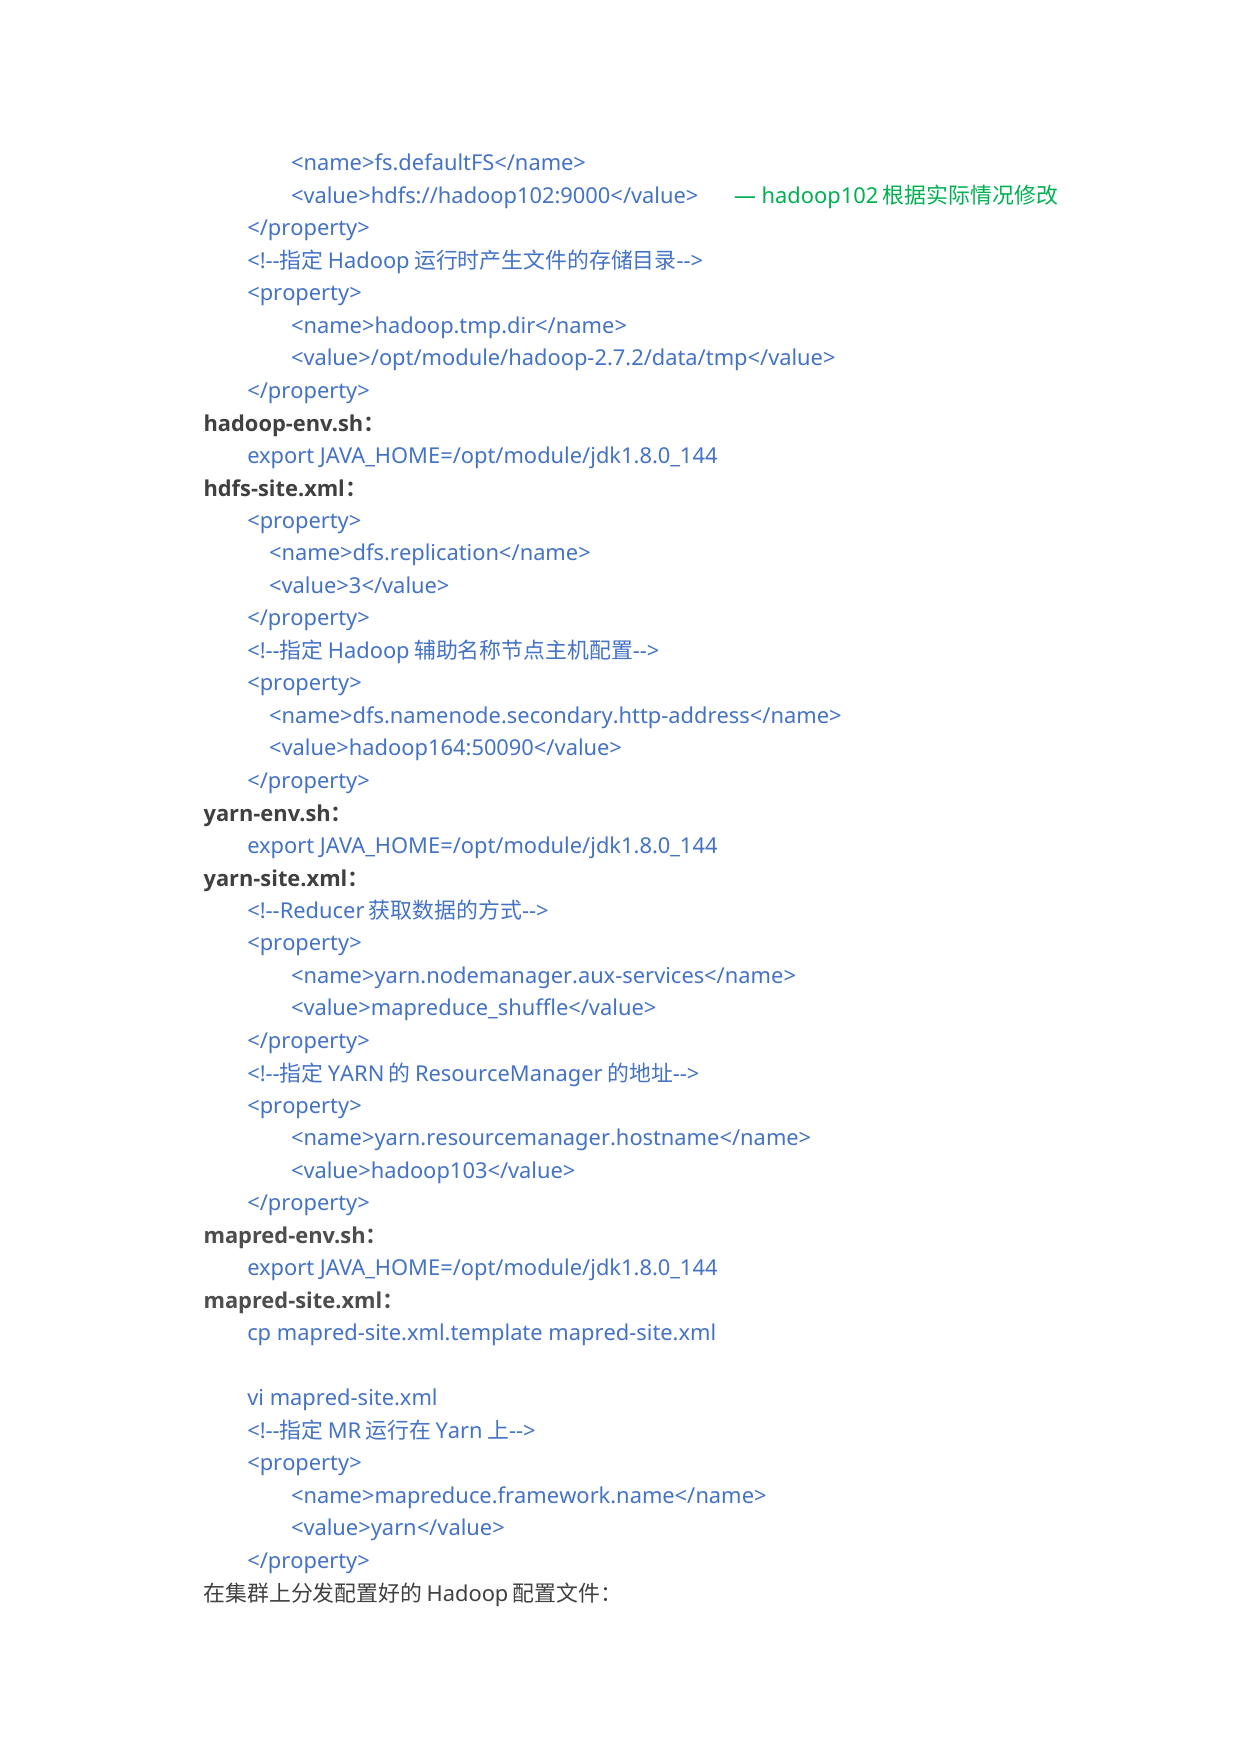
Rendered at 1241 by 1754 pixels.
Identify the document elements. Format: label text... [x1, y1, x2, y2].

text <property> [203, 1088, 1081, 1121]
text </property> [203, 601, 1081, 633]
text </property> [203, 211, 1081, 243]
text <value>mapreduce_shuffle</value> [247, 991, 1081, 1023]
text hdfs-site.xml： [159, 471, 1081, 503]
text <!--指定Hadoop运行时产生文件的存储目录--> [203, 243, 1081, 276]
text <name>fs.defaultFS</name> [247, 146, 1081, 178]
text mapred-site.xml： [203, 1283, 1081, 1316]
text <property> [203, 276, 1081, 308]
text <name>hadoop.tmp.dir</name> [247, 308, 1081, 341]
text <value>yarn</value> [247, 1511, 1081, 1543]
text <name>yarn.nodemanager.aux-services</name> [247, 958, 1081, 991]
text <property> [203, 1446, 1081, 1478]
text <value>hdfs://hadoop102:9000</value> — hadoop102根据实际情况修改 [247, 178, 1081, 211]
text <!--指定Hadoop辅助名称节点主机配置--> [225, 633, 1081, 666]
text <value>3</value> [225, 568, 1081, 601]
text cp mapred-site.xml.template mapred-site.xml [159, 1316, 1081, 1348]
text </property> [203, 1543, 1081, 1576]
text mapred-env.sh： [203, 1218, 1081, 1251]
text <!--Reducer获取数据的方式--> [159, 893, 1081, 926]
text <!--指定MR运行在Yarn上--> [247, 1413, 1081, 1446]
text <name>yarn.resourcemanager.hostname</name> [247, 1121, 1081, 1153]
text yarn-env.sh： [203, 796, 1081, 828]
text </property> [203, 1186, 1081, 1218]
text <property> [203, 666, 1081, 698]
text export JAVA_HOME=/opt/module/jdk1.8.0_144 [159, 828, 1081, 861]
text hadoop-env.sh： [203, 406, 1081, 438]
text </property> [203, 373, 1081, 406]
text export JAVA_HOME=/opt/module/jdk1.8.0_144 [159, 1251, 1081, 1283]
text yarn-site.xml： [159, 861, 1081, 893]
text <name>mapreduce.framework.name</name> [247, 1478, 1081, 1511]
text vi mapred-site.xml [203, 1381, 1081, 1413]
text <name>dfs.replication</name> [225, 536, 1081, 568]
text <property> [203, 503, 1081, 536]
text </property> [203, 763, 1081, 796]
text </property> [203, 1023, 1081, 1056]
text <value>hadoop164:50090</value> [225, 731, 1081, 763]
text export JAVA_HOME=/opt/module/jdk1.8.0_144 [203, 438, 1081, 471]
text <!--指定YARN的ResourceManager的地址--> [203, 1056, 1081, 1088]
text <value>/opt/module/hadoop-2.7.2/data/tmp</value> [247, 341, 1081, 373]
text <value>hadoop103</value> [247, 1153, 1081, 1186]
text <property> [203, 926, 1081, 958]
text <name>dfs.namenode.secondary.http-address</name> [225, 698, 1081, 731]
text 在集群上分发配置好的Hadoop配置文件： [203, 1576, 1081, 1608]
